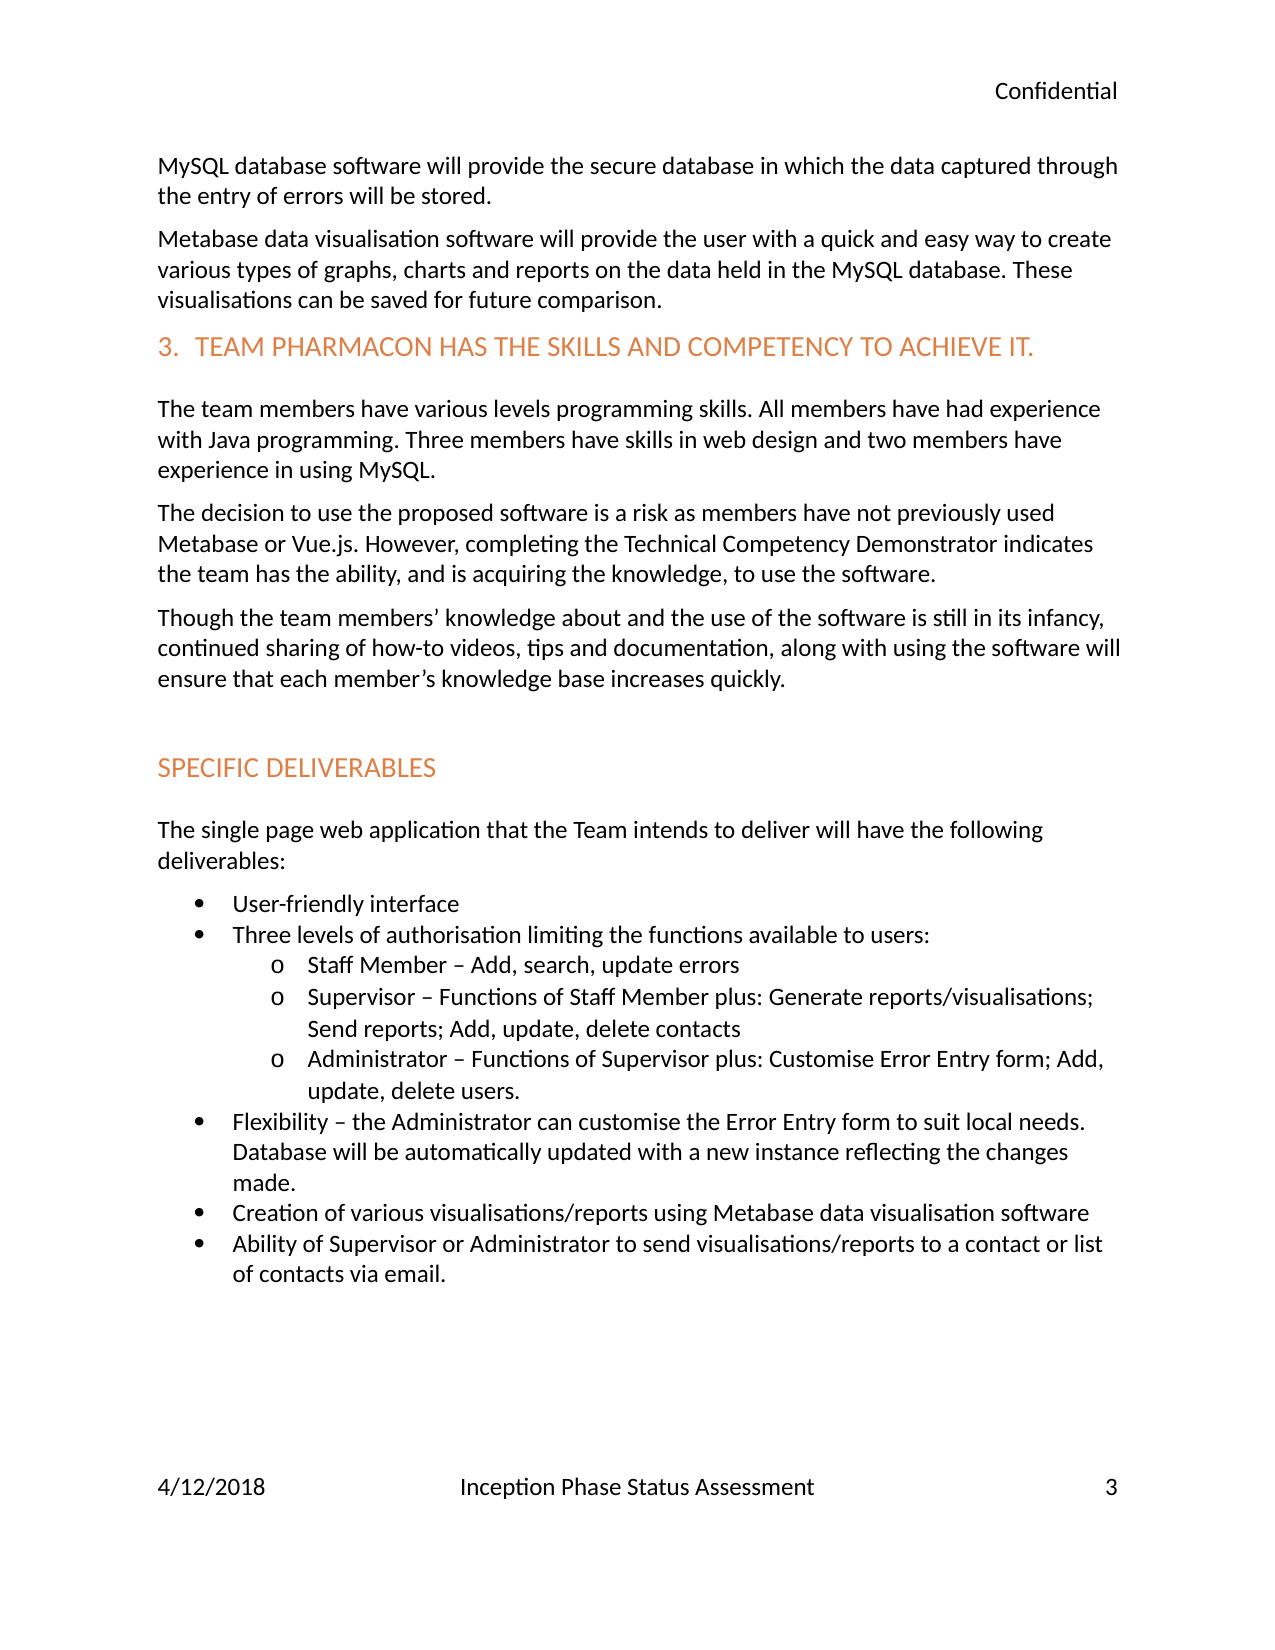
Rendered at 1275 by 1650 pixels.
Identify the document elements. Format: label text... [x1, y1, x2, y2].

text MySQL database software will provide the secure database in which the data captured through the entry of errors will be stored. [157, 150, 1125, 211]
list Staff Member – Add, search, update errors [270, 949, 1125, 981]
list Three levels of authorisation limiting the functions available to users: [195, 919, 1125, 949]
list Administrator – Functions of Supervisor plus: Customise Error Entry form; Add, update, delete users. [270, 1043, 1125, 1106]
list User-friendly interface [195, 888, 1125, 919]
subtitle Specific deliverables [157, 749, 1117, 784]
list Flexibility – the Administrator can customise the Error Entry form to suit local needs. Database will be automatically updated with a new instance reflecting the changes made. [195, 1106, 1125, 1197]
list Ability of Supervisor or Administrator to send visualisations/reports to a contact or list of contacts via email. [195, 1228, 1125, 1289]
text The team members have various levels programming skills. All members have had experience with Java programming. Three members have skills in web design and two members have experience in using MySQL. [157, 393, 1125, 485]
list Supervisor – Functions of Staff Member plus: Generate reports/visualisations; Send reports; Add, update, delete contacts [270, 981, 1125, 1043]
list Creation of various visualisations/reports using Metabase data visualisation software [195, 1197, 1125, 1228]
subtitle Team Pharmacon has the skills and competency to achieve it. [157, 328, 1117, 363]
text Metabase data visualisation software will provide the user with a quick and easy way to create various types of graphs, charts and reports on the data held in the MySQL database. These visualisations can be saved for future comparison. [157, 223, 1125, 315]
text Though the team members’ knowledge about and the use of the software is still in its infancy, continued sharing of how-to videos, tips and documentation, along with using the software will ensure that each member’s knowledge base increases quickly. [157, 602, 1125, 693]
text The decision to use the proposed software is a risk as members have not previously used Metabase or Vue.js. However, completing the Technical Competency Demonstrator indicates the team has the ability, and is acquiring the knowledge, to use the software. [157, 498, 1125, 589]
text The single page web application that the Team intends to deliver will have the following deliverables: [157, 815, 1125, 876]
